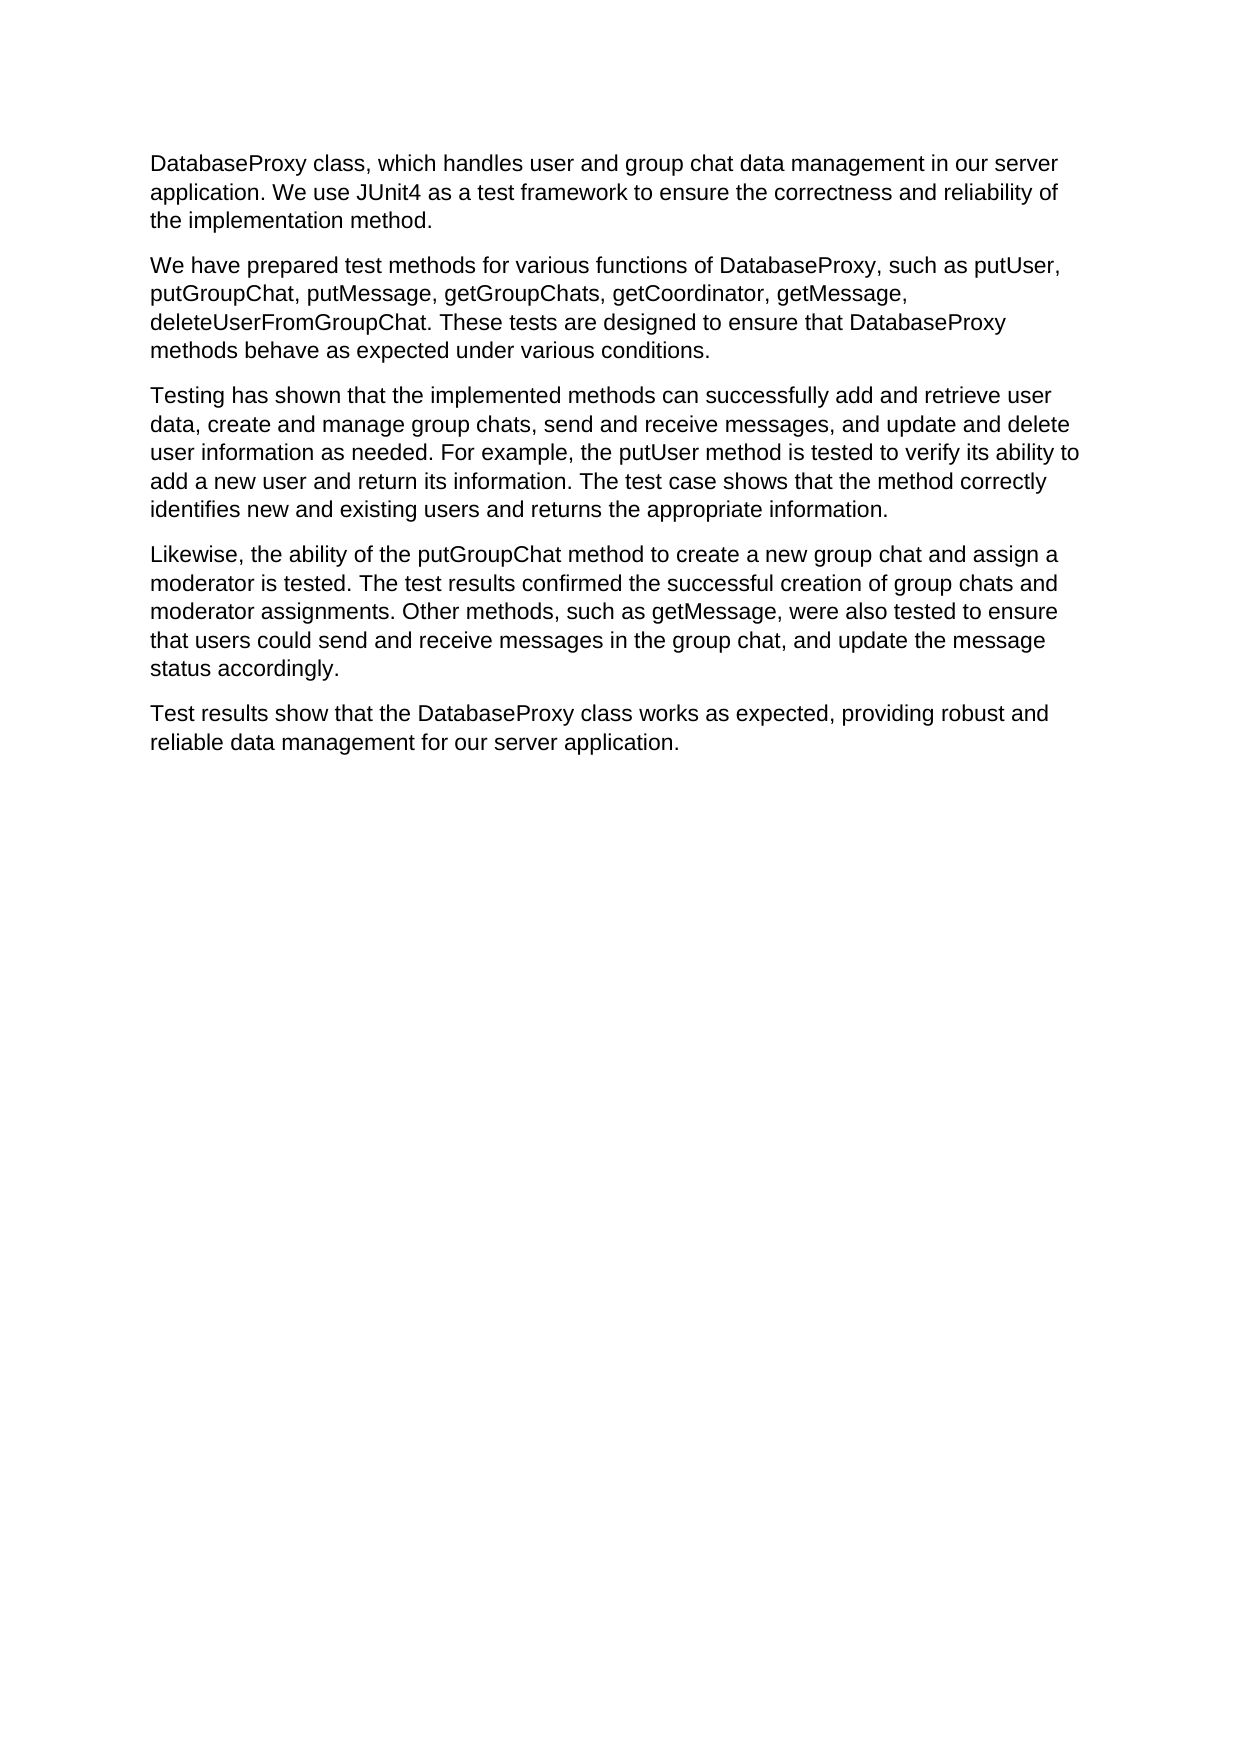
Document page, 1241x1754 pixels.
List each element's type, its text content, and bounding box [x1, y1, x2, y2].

text Testing has shown that the implemented methods can successfully add and retrieve user data, create and manage group chats, send and receive messages, and update and delete user information as needed. For example, the putUser method is tested to verify its ability to add a new user and return its information. The test case shows that the method correctly identifies new and existing users and returns the appropriate information. [150, 382, 1090, 522]
text Likewise, the ability of the putGroupChat method to create a new group chat and assign a moderator is tested. The test results confirmed the successful creation of group chats and moderator assignments. Other methods, such as getMessage, were also tested to ensure that users could send and receive messages in the group chat, and update the message status accordingly. [150, 541, 1090, 681]
text Test results show that the DatabaseProxy class works as expected, providing robust and reliable data management for our server application. [150, 700, 1090, 755]
text DatabaseProxy class, which handles user and group chat data management in our server application. We use JUnit4 as a test framework to ensure the correctness and reliability of the implementation method. [150, 150, 1090, 233]
text We have prepared test methods for various functions of DatabaseProxy, such as putUser, putGroupChat, putMessage, getGroupChats, getCoordinator, getMessage, deleteUserFromGroupChat. These tests are designed to ensure that DatabaseProxy methods behave as expected under various conditions. [150, 252, 1090, 364]
